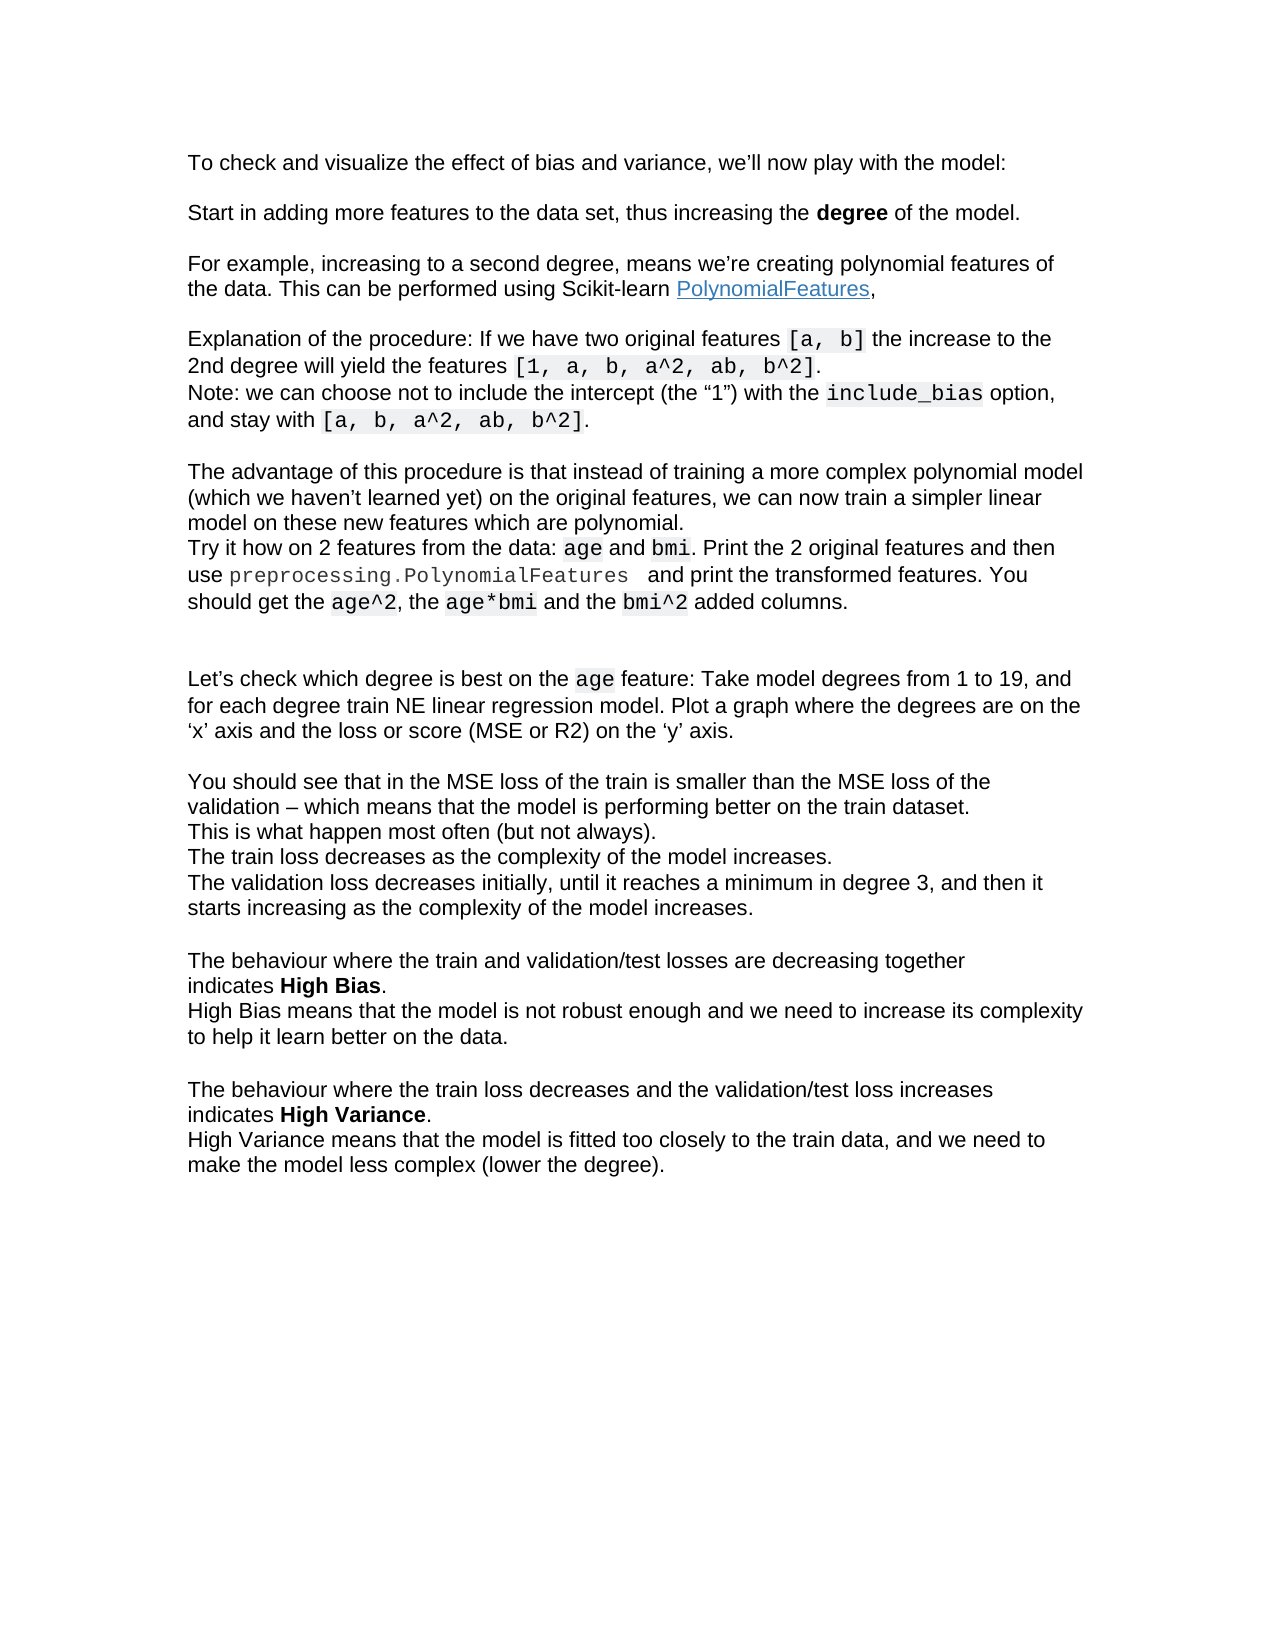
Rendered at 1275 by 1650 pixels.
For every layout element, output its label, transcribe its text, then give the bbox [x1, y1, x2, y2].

text Let’s check which degree is best on the age feature: Take model degrees from 1 to 19, and for each degree train NE linear regression model. Plot a graph where the degrees are on the ‘x’ axis and the loss or score (MSE or R2) on the ‘y’ axis. [187, 666, 1087, 743]
text The behaviour where the train loss decreases and the validation/test loss increases indicates High Variance. High Variance means that the model is fitted too closely to the train data, and we need to make the model less complex (lower the degree). [187, 1077, 1087, 1178]
text You should see that in the MSE loss of the train is smaller than the MSE loss of the validation – which means that the model is performing better on the train dataset. This is what happen most often (but not always). The train loss decreases as the complexity of the model increases. The validation loss decreases initially, until it reaches a minimum in degree 3, and then it starts increasing as the complexity of the model increases. [187, 769, 1087, 948]
text Try it how on 2 features from the data: age and bmi. Print the 2 original features and then use preprocessing.PolynomialFeatures and print the transformed features. You should get the age^2, the age*bmi and the bmi^2 added columns. [187, 535, 1087, 616]
text To check and visualize the effect of bias and variance, we’ll now play with the model: [187, 150, 1087, 175]
text The advantage of this procedure is that instead of training a more complex polynomial model (which we haven’t learned yet) on the original features, we can now train a simpler linear model on these new features which are polynomial. [187, 459, 1087, 535]
text Start in adding more features to the data set, thus increasing the degree of the model. [187, 200, 1087, 225]
text The behaviour where the train and validation/test losses are decreasing together indicates High Bias. High Bias means that the model is not robust enough and we need to increase its complexity to help it learn better on the data. [187, 948, 1087, 1077]
text For example, increasing to a second degree, means we’re creating polynomial features of the data. This can be performed using Scikit-learn PolynomialFeatures, [187, 250, 1087, 301]
text Explanation of the procedure: If we have two original features [a, b] the increase to the 2nd degree will yield the features [1, a, b, a^2, ab, b^2]. Note: we can choose not to include the intercept (the “1”) with the include_bias option, and stay with [a, b, a^2, ab, b^2]. [187, 326, 1087, 434]
